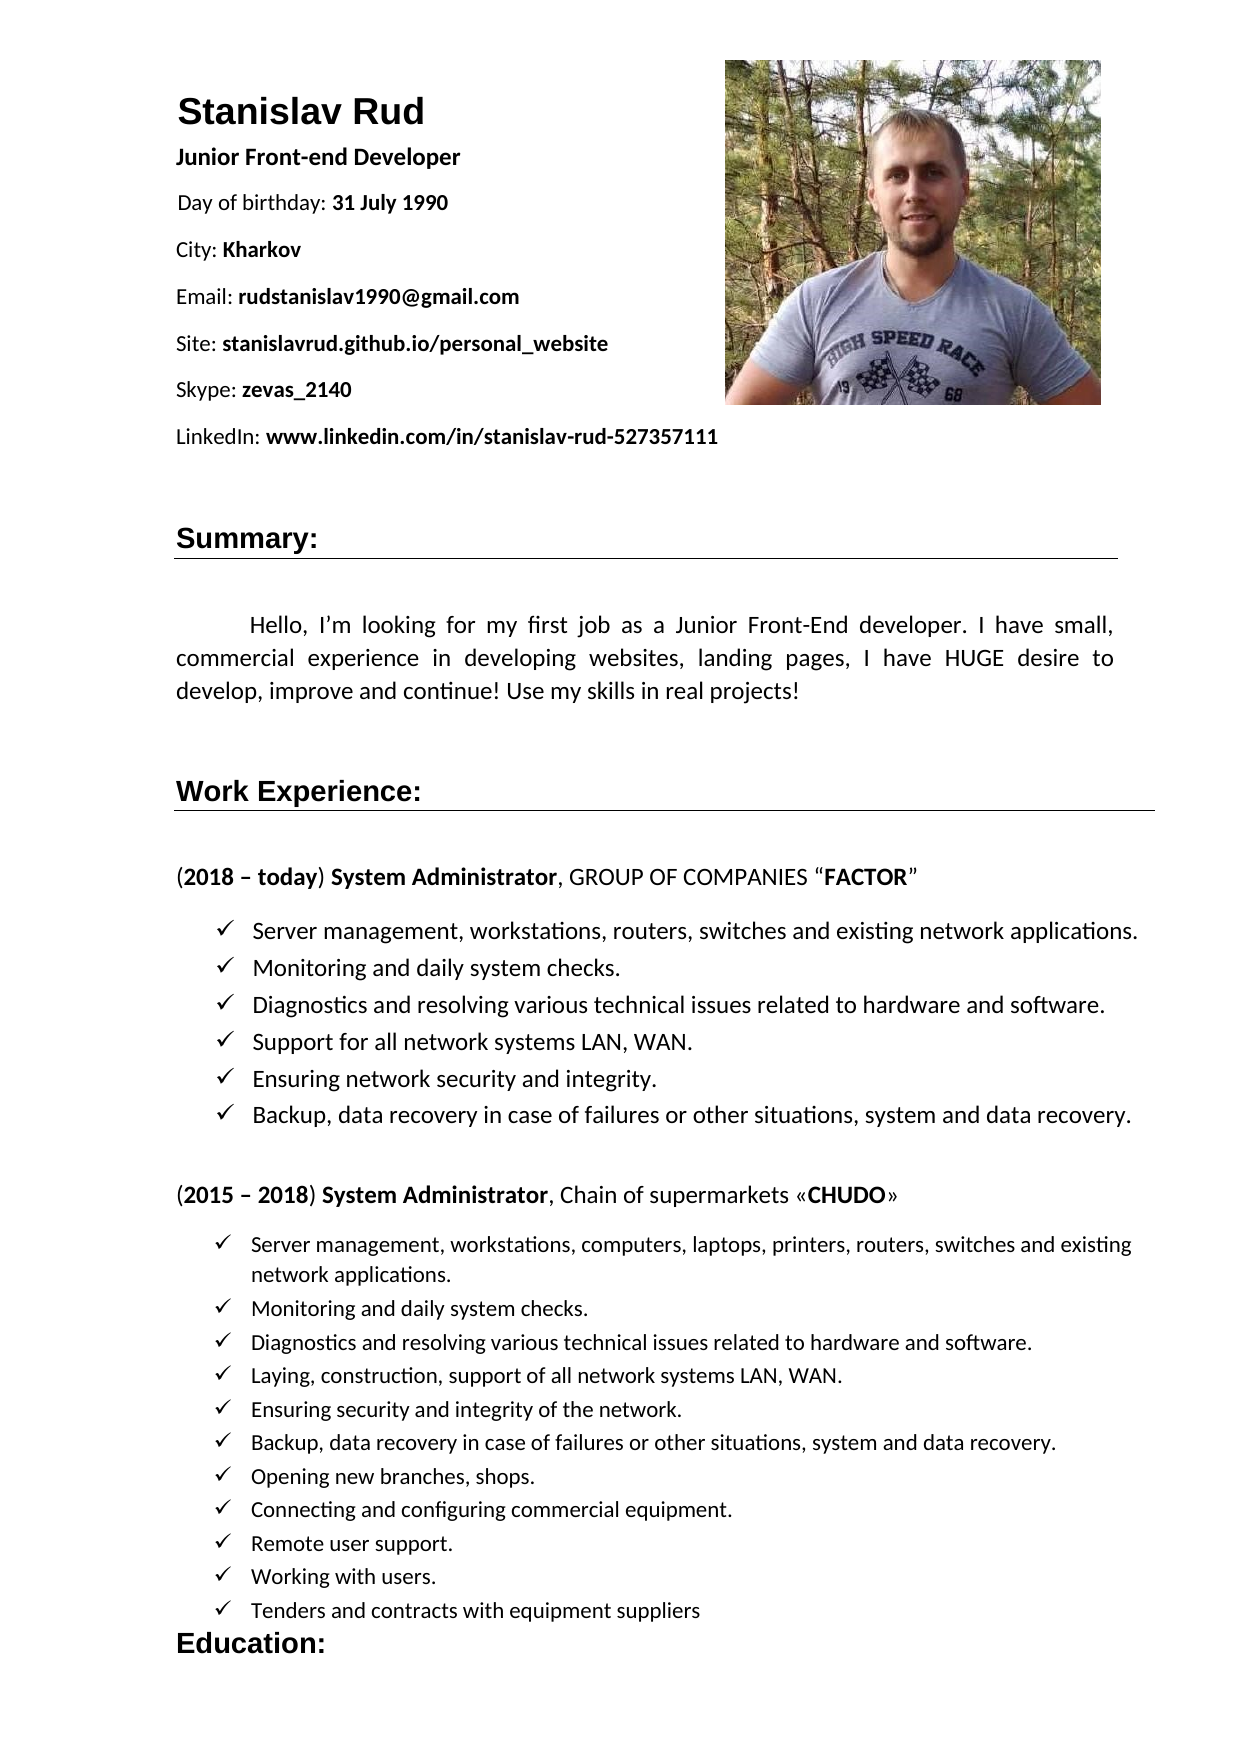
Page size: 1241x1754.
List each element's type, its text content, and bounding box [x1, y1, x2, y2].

text Education: [176, 1626, 1139, 1660]
text City: Kharkov [176, 235, 725, 263]
text Summary: [176, 521, 1139, 555]
list Monitoring and daily system checks. [215, 952, 1139, 982]
text Hello, I’m looking for my first job as a Junior Front-End developer. I have small, commercial experience in developing websites, landing pages, I have HUGE desire to develop, improve and continue! Use my skills in real projects! [176, 609, 1115, 706]
text Site: stanislavrud.github.io/personal_website [176, 329, 725, 357]
list Ensuring network security and integrity. [215, 1063, 1139, 1093]
list Monitoring and daily system checks. [213, 1294, 1139, 1322]
text Day of birthday: 31 July 1990 [177, 188, 725, 217]
text Email: rudstanislav1990@gmail.com [176, 282, 725, 310]
text Junior Front-end Developer [176, 141, 725, 171]
list Working with users. [213, 1562, 1139, 1590]
text Work Experience: [176, 774, 1139, 807]
text (2018 – today) System Administrator, GROUP OF COMPANIES “FACTOR” [176, 862, 1139, 892]
list Server management, workstations, routers, switches and existing network applications. [215, 915, 1139, 946]
text LinkedIn: www.linkedin.com/in/stanislav-rud-527357111 [176, 422, 1101, 450]
picture [725, 60, 1101, 405]
list Backup, data recovery in case of failures or other situations, system and data recovery. [215, 1099, 1139, 1130]
list Diagnostics and resolving various technical issues related to hardware and software. [213, 1328, 1139, 1356]
list Laying, construction, support of all network systems LAN, WAN. [213, 1361, 1139, 1389]
text (2015 – 2018) System Administrator, Chain of supermarkets «CHUDO» [176, 1179, 1139, 1209]
list Support for all network systems LAN, WAN. [215, 1026, 1139, 1056]
list Connecting and configuring commercial equipment. [213, 1495, 1139, 1523]
text Skype: zevas_2140 [176, 376, 725, 403]
list Ensuring security and integrity of the network. [213, 1395, 1139, 1423]
list Remote user support. [213, 1529, 1139, 1557]
list Opening new branches, shops. [213, 1462, 1139, 1490]
list Tenders and contracts with equipment suppliers [213, 1596, 1139, 1624]
list Backup, data recovery in case of failures or other situations, system and data recovery. [213, 1428, 1139, 1456]
list Diagnostics and resolving various technical issues related to hardware and software. [215, 989, 1139, 1019]
list Server management, workstations, computers, laptops, printers, routers, switches and existing network applications. [213, 1230, 1139, 1288]
text Stanislav Rud [177, 89, 725, 132]
